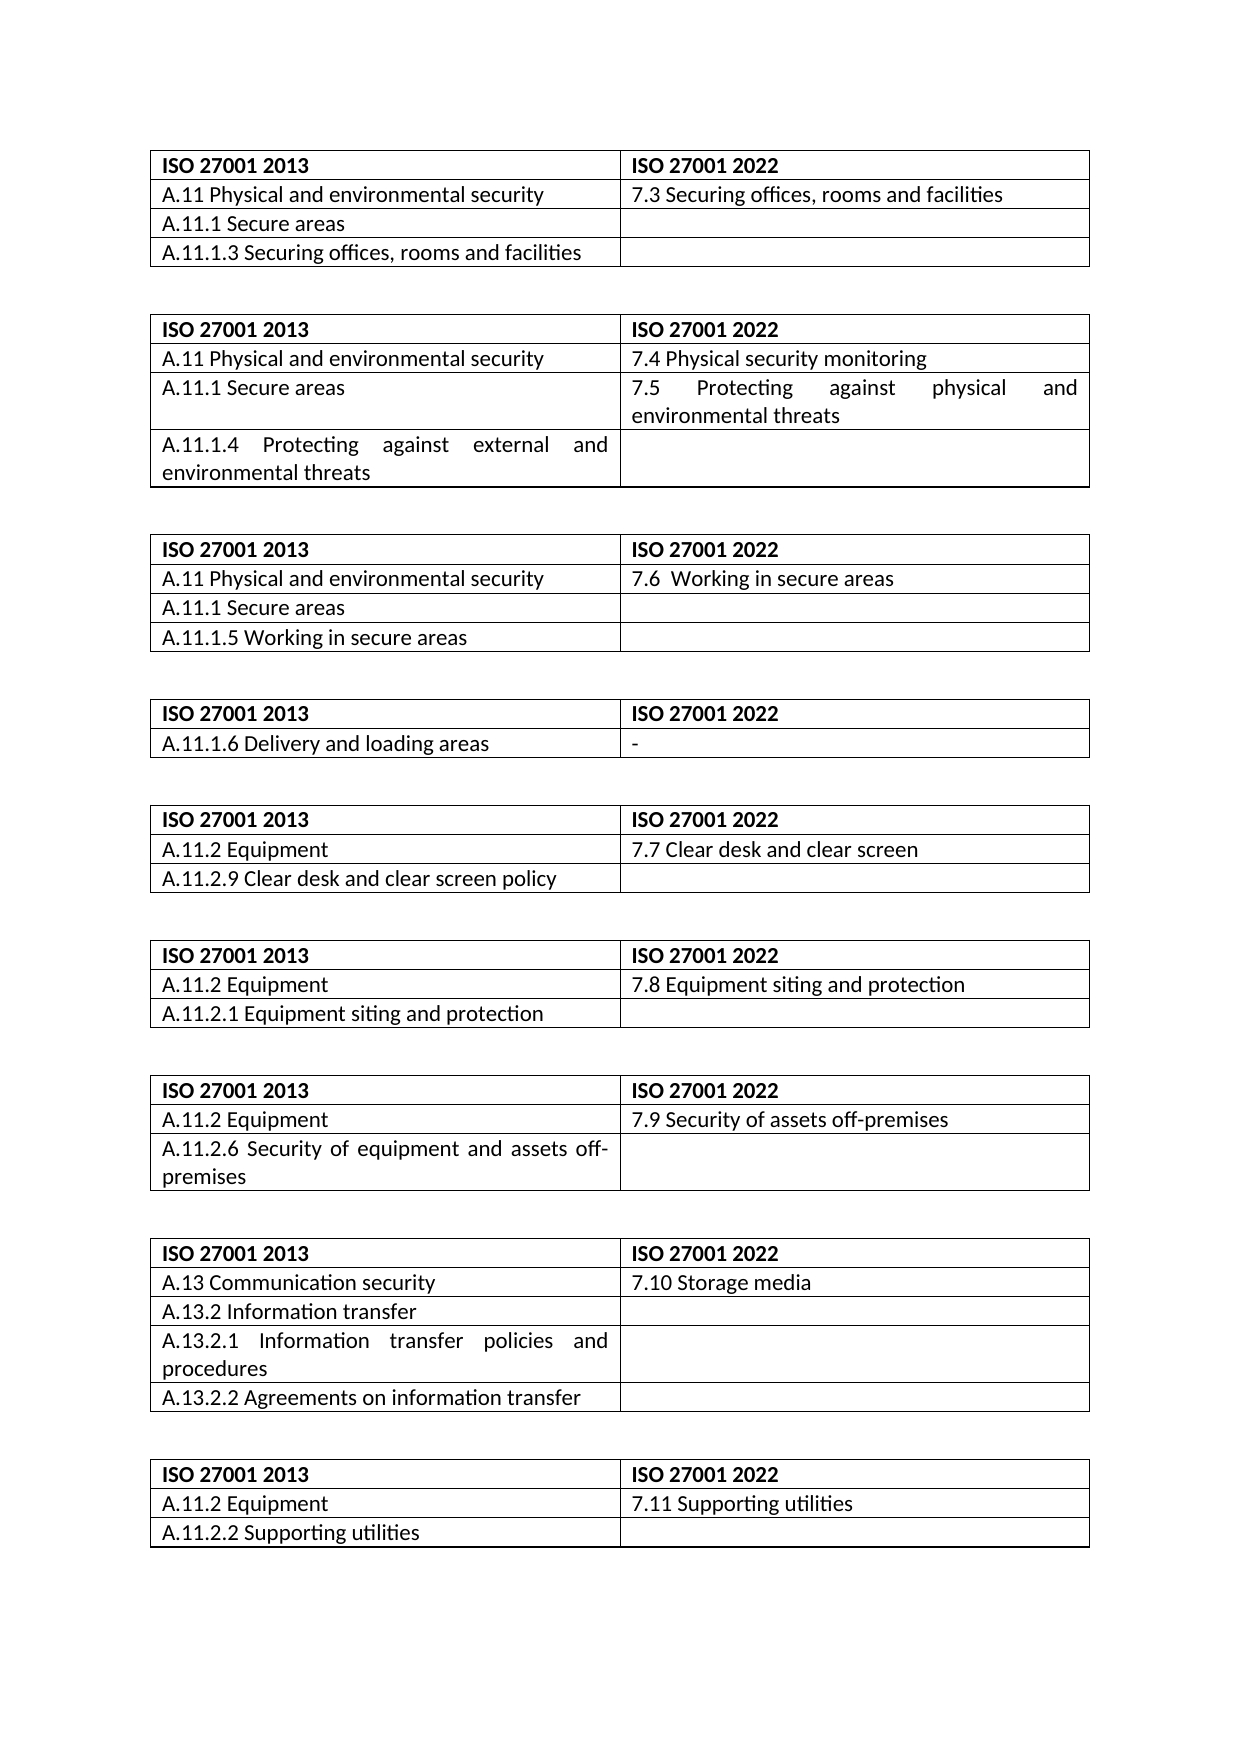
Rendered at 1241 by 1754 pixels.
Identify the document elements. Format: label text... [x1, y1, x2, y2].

table_cell A.11.1.5 Working in secure areas [151, 623, 620, 651]
table_cell 7.4 Physical security monitoring [621, 344, 1089, 372]
table_cell A.11.1 Secure areas [151, 209, 620, 237]
table_header ISO 27001 2013 [151, 700, 620, 728]
table_cell ISO 27001 2013 [151, 151, 620, 179]
table_cell [621, 1518, 1089, 1546]
table_cell 7.10 Storage media [621, 1268, 1089, 1296]
table_cell [621, 999, 1089, 1027]
table_cell [621, 1326, 1089, 1382]
table_cell [621, 594, 1089, 622]
table_cell A.13.2.1 Information transfer policies and procedures [151, 1326, 620, 1382]
table_header ISO 27001 2013 [151, 1076, 620, 1104]
table_cell A.13 Communication security [151, 1268, 620, 1296]
table_cell A.11.2 Equipment [151, 835, 620, 863]
table_cell [621, 238, 1089, 266]
table_cell A.11.2.1 Equipment siting and protection [151, 999, 620, 1027]
table_header ISO 27001 2013 [151, 1460, 620, 1488]
table_cell [621, 623, 1089, 651]
table_header ISO 27001 2022 [621, 315, 1089, 343]
table_cell - [621, 729, 1089, 757]
table_cell 7.6 Working in secure areas [621, 565, 1089, 592]
table_cell 7.8 Equipment siting and protection [621, 970, 1089, 998]
table_header ISO 27001 2013 [151, 806, 620, 834]
table_header ISO 27001 2013 [151, 535, 620, 563]
table_cell [621, 1383, 1089, 1411]
table_cell A.11.1.4 Protecting against external and environmental threats [151, 430, 620, 486]
table_cell A.11.1.3 Securing offices, rooms and facilities [151, 238, 620, 266]
table_cell 7.11 Supporting utilities [621, 1489, 1089, 1517]
table_cell [621, 430, 1089, 486]
table_cell 7.7 Clear desk and clear screen [621, 835, 1089, 863]
table_cell A.11 Physical and environmental security [151, 565, 620, 592]
table_header ISO 27001 2022 [621, 941, 1089, 969]
table_cell 7.9 Security of assets off-premises [621, 1105, 1089, 1133]
table_cell [621, 1134, 1089, 1190]
table_cell ISO 27001 2022 [621, 151, 1089, 179]
table_cell A.13.2.2 Agreements on information transfer [151, 1383, 620, 1411]
table_cell A.11.2.6 Security of equipment and assets off-premises [151, 1134, 620, 1190]
table_header ISO 27001 2013 [151, 1239, 620, 1267]
table_cell 7.3 Securing offices, rooms and facilities [621, 180, 1089, 208]
table_header ISO 27001 2022 [621, 1460, 1089, 1488]
table_cell A.11 Physical and environmental security [151, 344, 620, 372]
table_cell [621, 209, 1089, 237]
table_header ISO 27001 2013 [151, 941, 620, 969]
table_header ISO 27001 2013 [151, 315, 620, 343]
table_cell A.11.2 Equipment [151, 1489, 620, 1517]
table_header ISO 27001 2022 [621, 535, 1089, 563]
table_cell A.11.1 Secure areas [151, 373, 620, 429]
table_header ISO 27001 2022 [621, 1076, 1089, 1104]
table_cell A.11.2.2 Supporting utilities [151, 1518, 620, 1546]
table_cell A.13.2 Information transfer [151, 1297, 620, 1325]
table_cell A.11.1.6 Delivery and loading areas [151, 729, 620, 757]
table_cell [621, 1297, 1089, 1325]
table_header ISO 27001 2022 [621, 1239, 1089, 1267]
table_cell 7.5 Protecting against physical and environmental threats [621, 373, 1089, 429]
table_cell A.11.1 Secure areas [151, 594, 620, 622]
table_header ISO 27001 2022 [621, 700, 1089, 728]
table_cell [621, 864, 1089, 892]
table_cell A.11.2 Equipment [151, 1105, 620, 1133]
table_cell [151, 180, 620, 208]
table_header ISO 27001 2022 [621, 806, 1089, 834]
table_cell A.11.2.9 Clear desk and clear screen policy [151, 864, 620, 892]
table_cell A.11.2 Equipment [151, 970, 620, 998]
